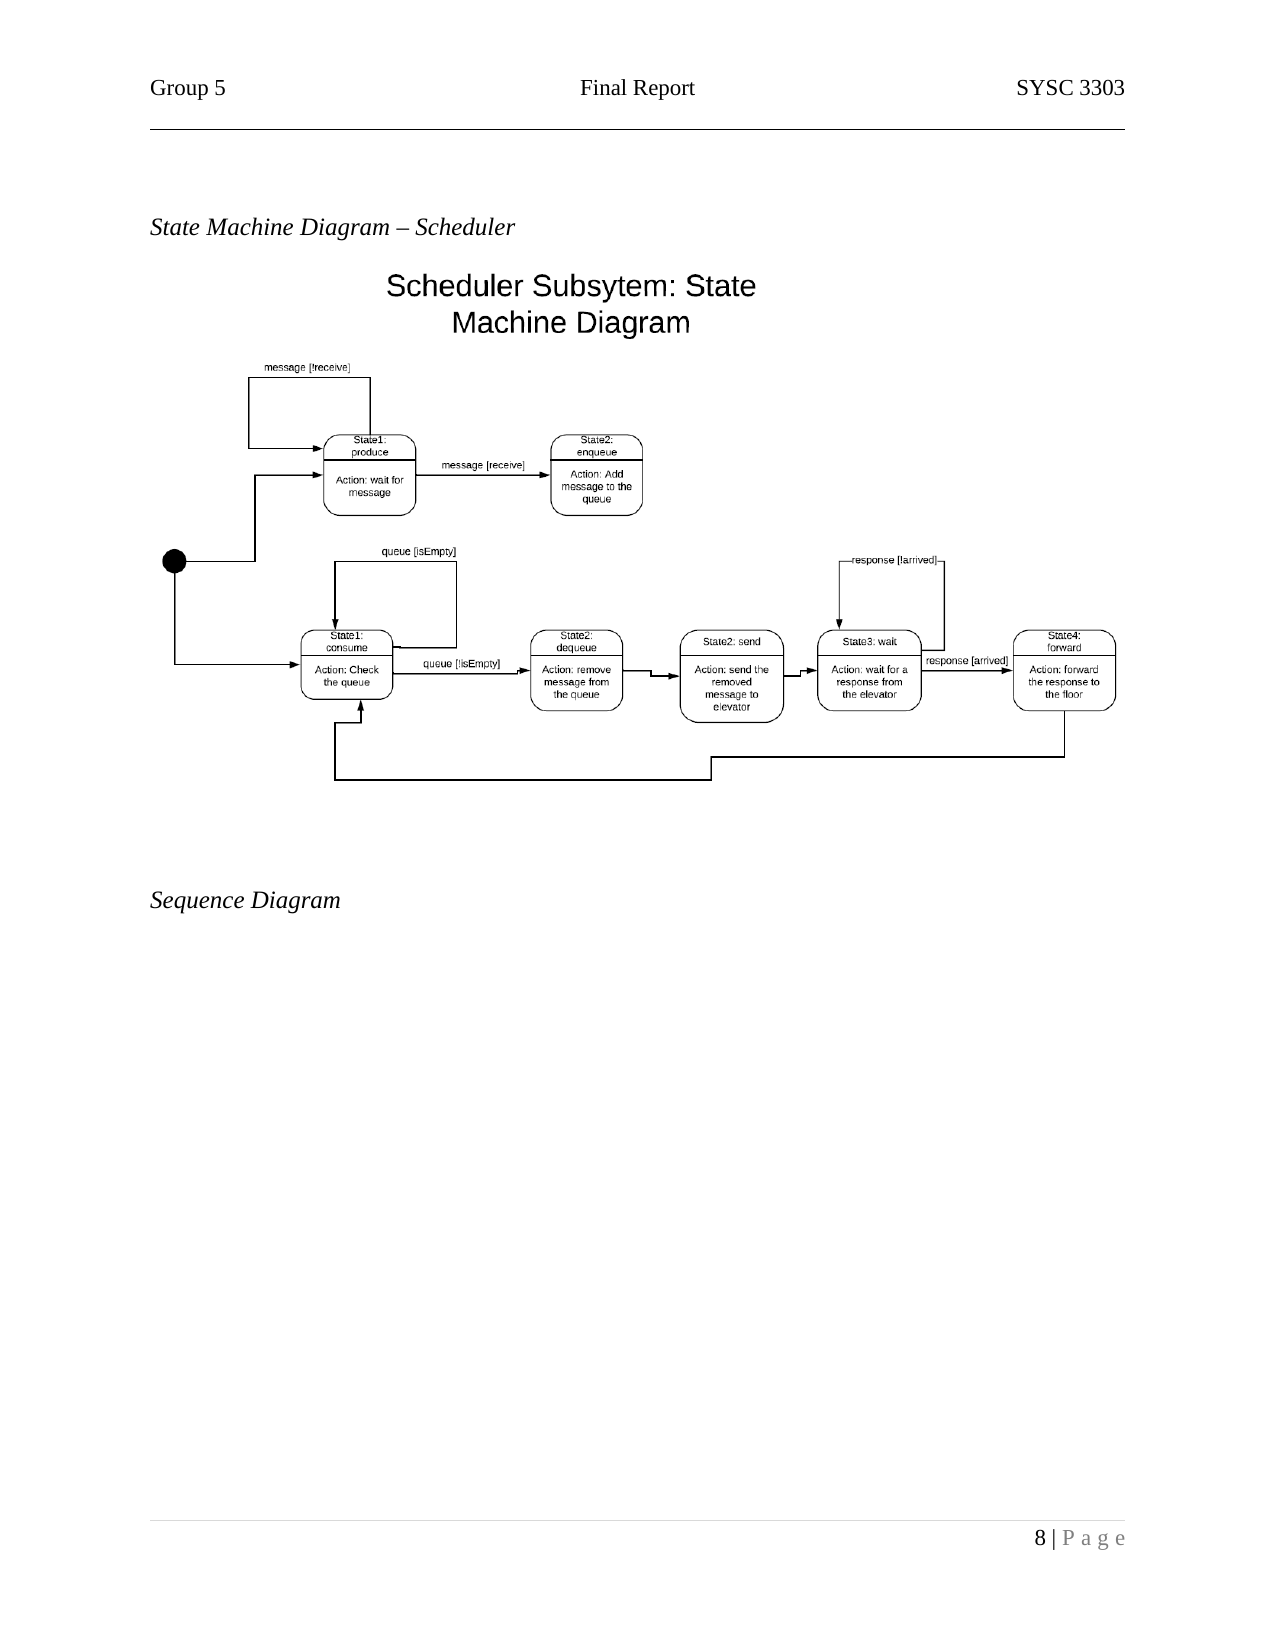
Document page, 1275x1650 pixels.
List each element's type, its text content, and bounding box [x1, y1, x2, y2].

text State Machine Diagram – Scheduler [150, 212, 1125, 241]
text Sequence Diagram [150, 885, 1125, 914]
